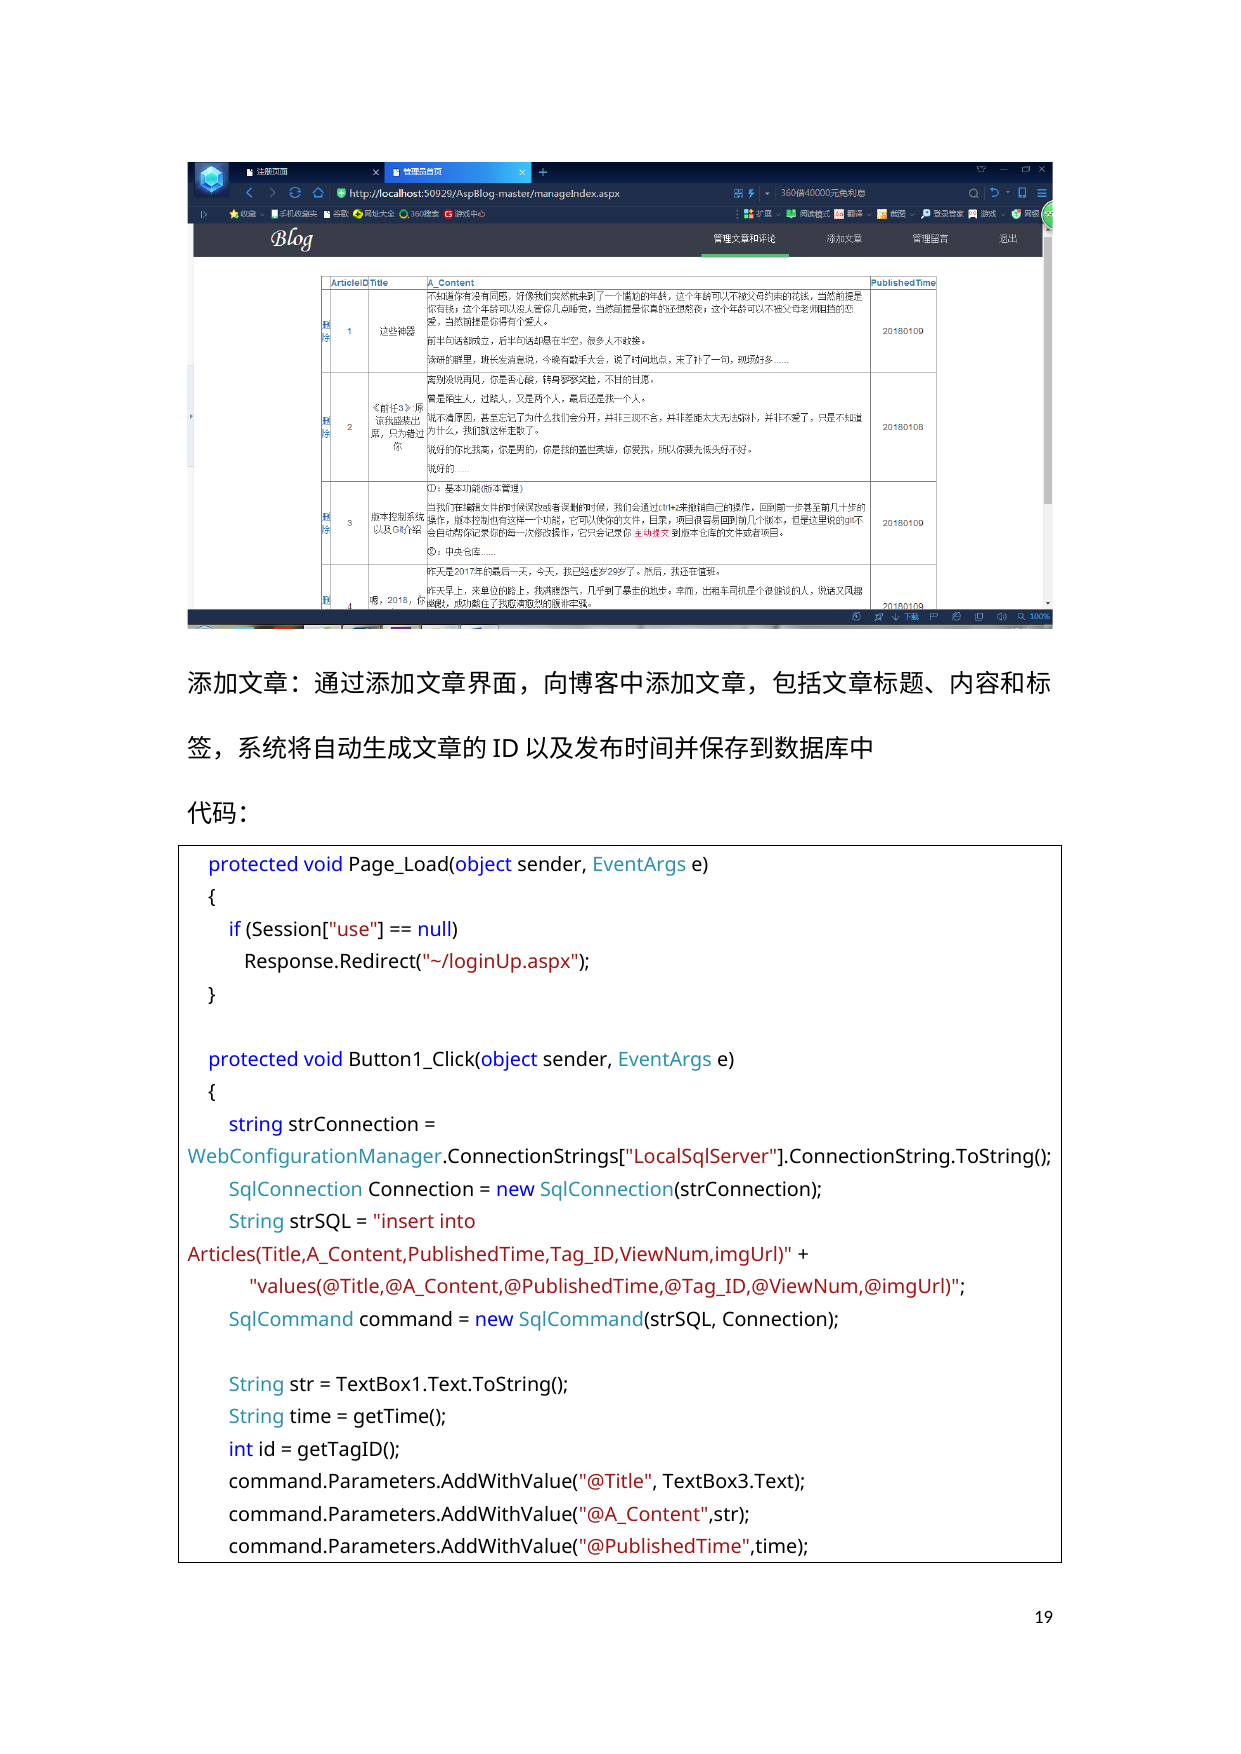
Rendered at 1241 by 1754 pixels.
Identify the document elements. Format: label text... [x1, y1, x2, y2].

text command.Parameters.AddWithValue("@Title", TextBox3.Text); [187, 1465, 1053, 1498]
text 添加文章：通过添加文章界面，向博客中添加文章，包括文章标题、内容和标签，系统将自动生成文章的ID以及发布时间并保存到数据库中 [187, 649, 1053, 779]
text String str = TextBox1.Text.ToString(); [187, 1368, 1053, 1400]
text int id = getTagID(); [187, 1433, 1053, 1465]
text Response.Redirect("~/loginUp.aspx"); [187, 945, 1053, 978]
text String strSQL = "insert into Articles(Title,A_Content,PublishedTime,Tag_ID,ViewNum,imgUrl)" + [187, 1205, 1053, 1270]
text "values(@Title,@A_Content,@PublishedTime,@Tag_ID,@ViewNum,@imgUrl)"; [187, 1270, 1053, 1303]
text SqlCommand command = new SqlCommand(strSQL, Connection); [187, 1303, 1053, 1335]
text } [187, 978, 1053, 1010]
text String time = getTime(); [187, 1400, 1053, 1433]
text command.Parameters.AddWithValue("@PublishedTime",time); [187, 1530, 1053, 1562]
text { [187, 1075, 1053, 1108]
text protected void Button1_Click(object sender, EventArgs e) [187, 1043, 1053, 1075]
text string strConnection = WebConfigurationManager.ConnectionStrings["LocalSqlServer"].ConnectionString.ToString(); [187, 1108, 1053, 1173]
picture [187, 162, 1053, 629]
text SqlConnection Connection = new SqlConnection(strConnection); [187, 1173, 1053, 1205]
text if (Session["use"] == null) [187, 913, 1053, 945]
text { [187, 880, 1053, 913]
text command.Parameters.AddWithValue("@A_Content",str); [187, 1498, 1053, 1530]
text 代码： [187, 779, 1053, 844]
text protected void Page_Load(object sender, EventArgs e) [179, 846, 1061, 880]
